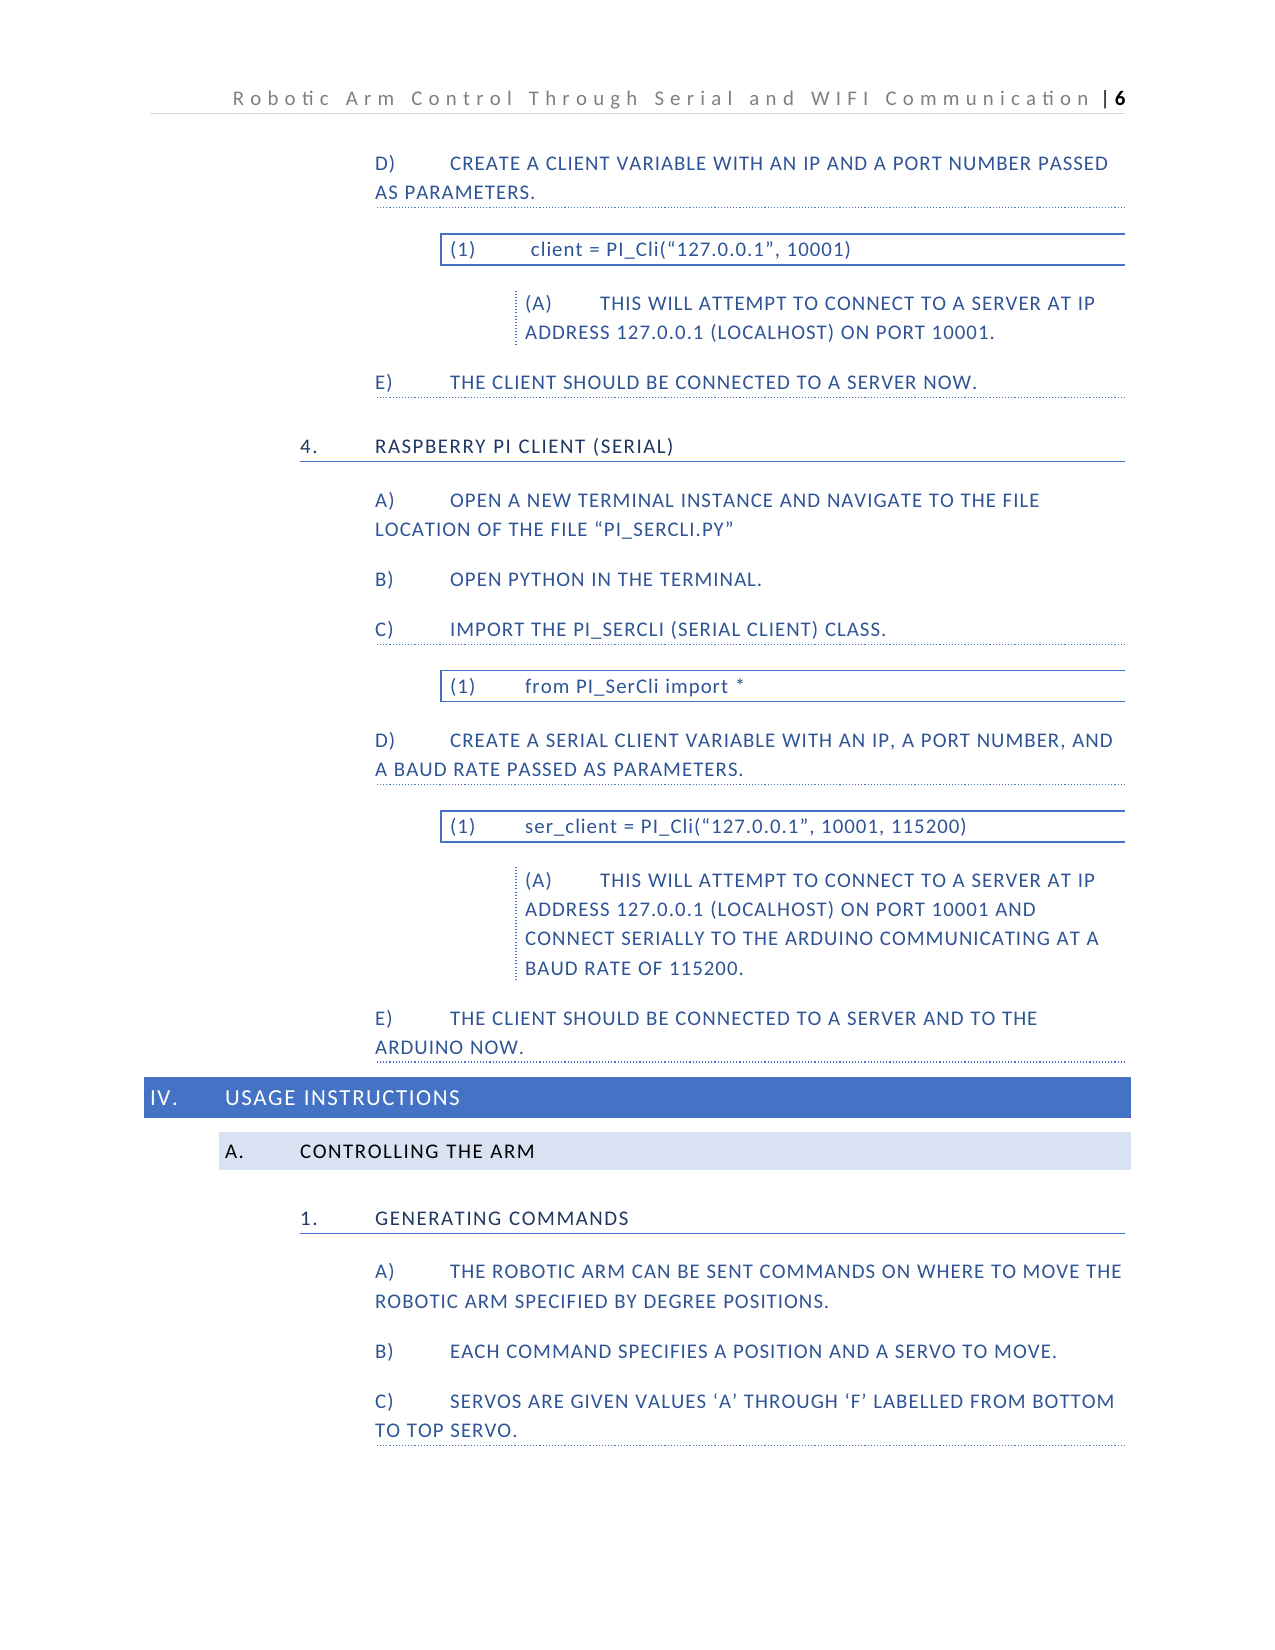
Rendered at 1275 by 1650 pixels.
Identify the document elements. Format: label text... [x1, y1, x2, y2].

subtitle Create a client variable with an ip and a port number passed as parameters. [375, 150, 1125, 208]
subtitle ser_client = PI_Cli(“127.0.0.1”, 10001, 115200) [442, 812, 1125, 841]
subtitle Each command specifies a position and a servo to move. [375, 1338, 1125, 1363]
subtitle The client should be connected to a server now. [375, 369, 1125, 398]
subtitle This will attempt to connect to a server at IP address 127.0.0.1 (localhost) on port 10001 and connect serially to the Arduino communicating at a baud rate of 115200. [515, 867, 1125, 980]
subtitle Usage Instructions [150, 1083, 1125, 1111]
subtitle The client should be connected to a server and to the Arduino now. [375, 1005, 1125, 1063]
subtitle Open a new terminal instance and navigate to the file location of the file “PI_SerCli.py” [375, 487, 1125, 542]
subtitle client = PI_Cli(“127.0.0.1”, 10001) [442, 235, 1125, 264]
subtitle Import the PI_SerCli (serial client) class. [375, 616, 1125, 645]
subtitle Servos are given values ‘a’ through ‘f’ labelled from bottom to top servo. [375, 1388, 1125, 1446]
subtitle Controlling the Arm [225, 1139, 1125, 1164]
subtitle This will attempt to connect to a server at IP address 127.0.0.1 (localhost) on port 10001. [515, 290, 1125, 345]
subtitle Open Python in the terminal. [375, 566, 1125, 592]
subtitle Raspberry Pi Client (Serial) [300, 433, 1125, 461]
subtitle from PI_SerCli import * [442, 671, 1125, 701]
subtitle Create a serial client variable with an ip, a port number, and a baud rate passed as parameters. [375, 727, 1125, 785]
subtitle The robotic arm can be sent commands on where to move the robotic arm specified by degree positions. [375, 1259, 1125, 1313]
subtitle Generating Commands [300, 1205, 1125, 1233]
